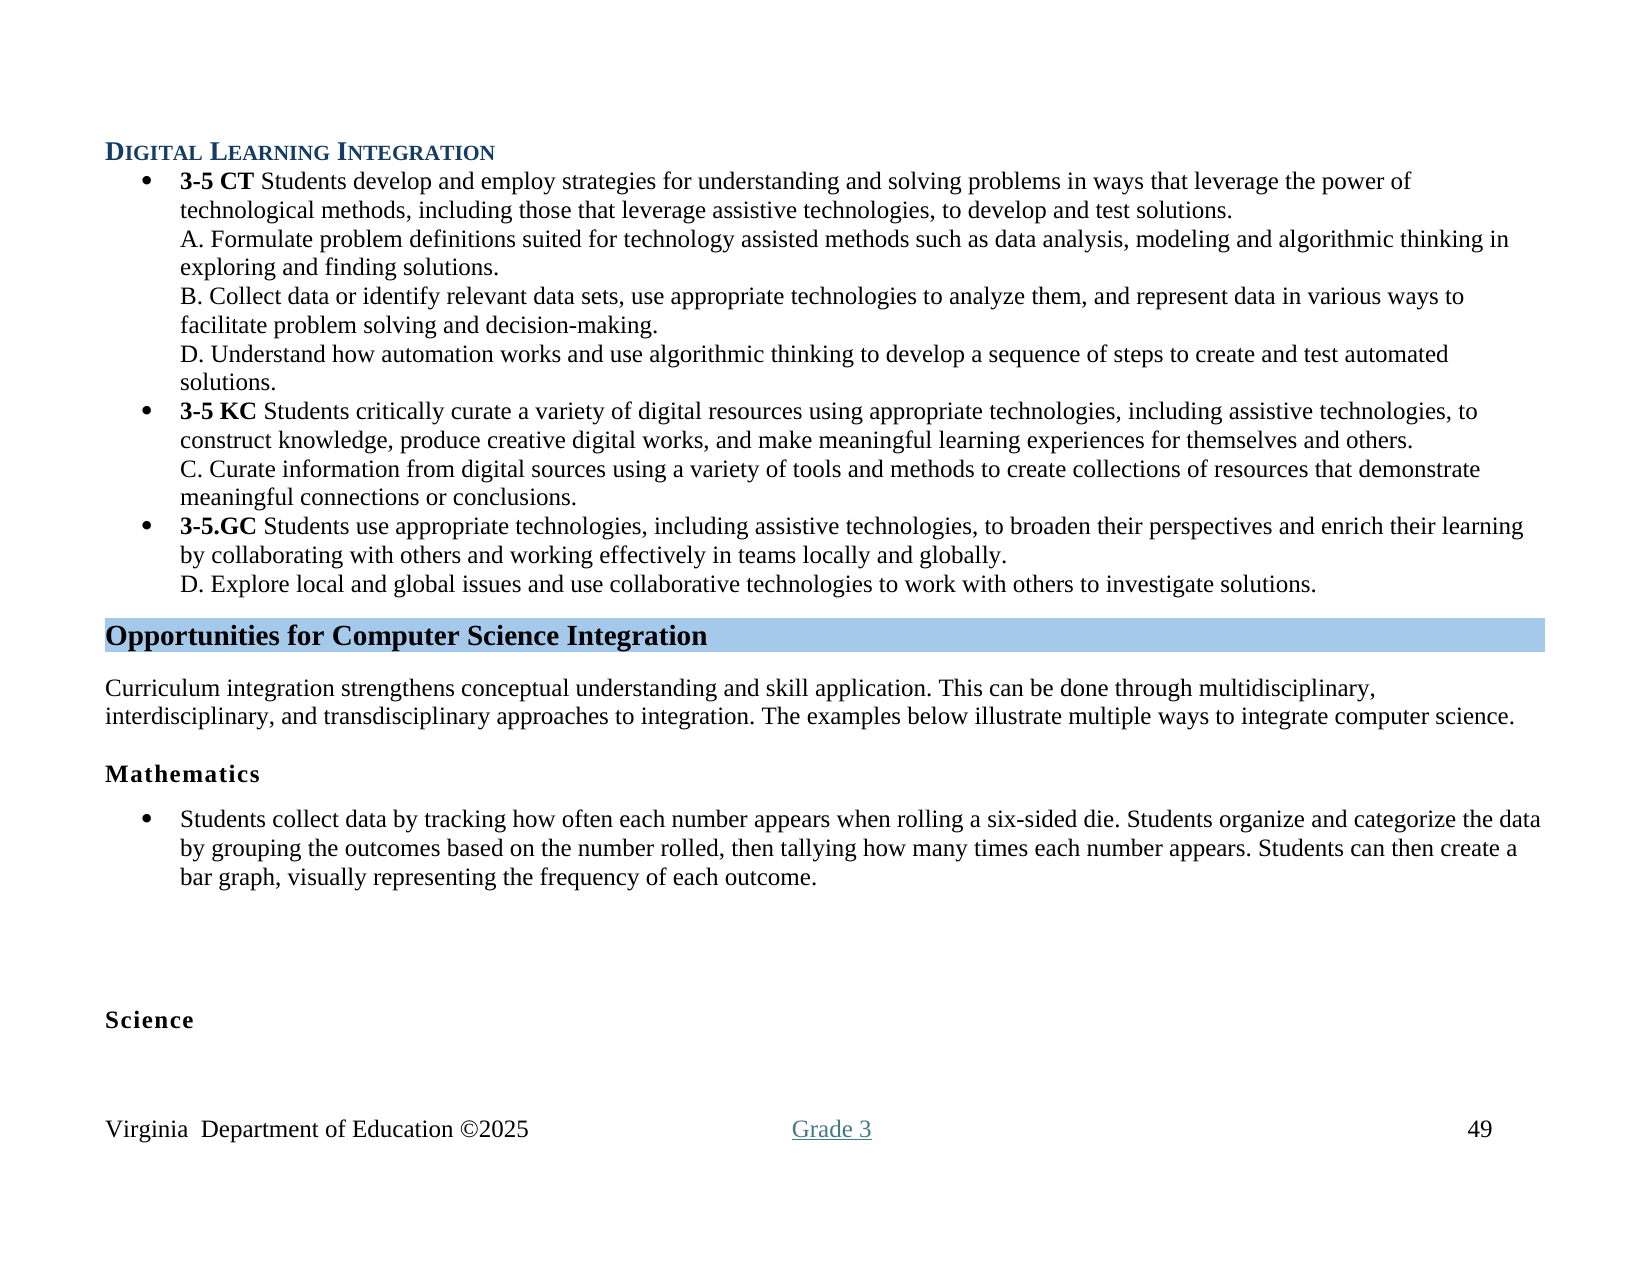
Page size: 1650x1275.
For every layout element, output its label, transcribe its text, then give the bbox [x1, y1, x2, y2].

list Students collect data by tracking how often each number appears when rolling a six-sided die. Students organize and categorize the data by grouping the outcomes based on the number rolled, then tallying how many times each number appears. Students can then create a bar graph, visually representing the frequency of each outcome. [142, 804, 1545, 919]
text Opportunities for Computer Science Integration [105, 618, 1545, 652]
list 3-5 KC Students critically curate a variety of digital resources using appropriate technologies, including assistive technologies, to construct knowledge, produce creative digital works, and make meaningful learning experiences for themselves and others. [142, 396, 1545, 454]
list D. Explore local and global issues and use collaborative technologies to work with others to investigate solutions. [180, 569, 1545, 597]
list C. Curate information from digital sources using a variety of tools and methods to create collections of resources that demonstrate meaningful connections or conclusions. [180, 454, 1545, 511]
list B. Collect data or identify relevant data sets, use appropriate technologies to analyze them, and represent data in various ways to facilitate problem solving and decision-making. [180, 281, 1545, 339]
list 3-5.GC Students use appropriate technologies, including assistive technologies, to broaden their perspectives and enrich their learning by collaborating with others and working effectively in teams locally and globally. [142, 511, 1545, 569]
list A. Formulate problem definitions suited for technology assisted methods such as data analysis, modeling and algorithmic thinking in exploring and finding solutions. [180, 224, 1545, 281]
subtitle Digital Learning Integration [105, 135, 1545, 166]
text Curriculum integration strengthens conceptual understanding and skill application. This can be done through multidisciplinary, interdisciplinary, and transdisciplinary approaches to integration. The examples below illustrate multiple ways to integrate computer science. [105, 673, 1545, 730]
subtitle Mathematics [105, 759, 1545, 788]
list D. Understand how automation works and use algorithmic thinking to develop a sequence of steps to create and test automated solutions. [180, 339, 1545, 396]
subtitle Science [105, 1006, 1545, 1034]
list 3-5 CT Students develop and employ strategies for understanding and solving problems in ways that leverage the power of technological methods, including those that leverage assistive technologies, to develop and test solutions. [142, 166, 1545, 224]
